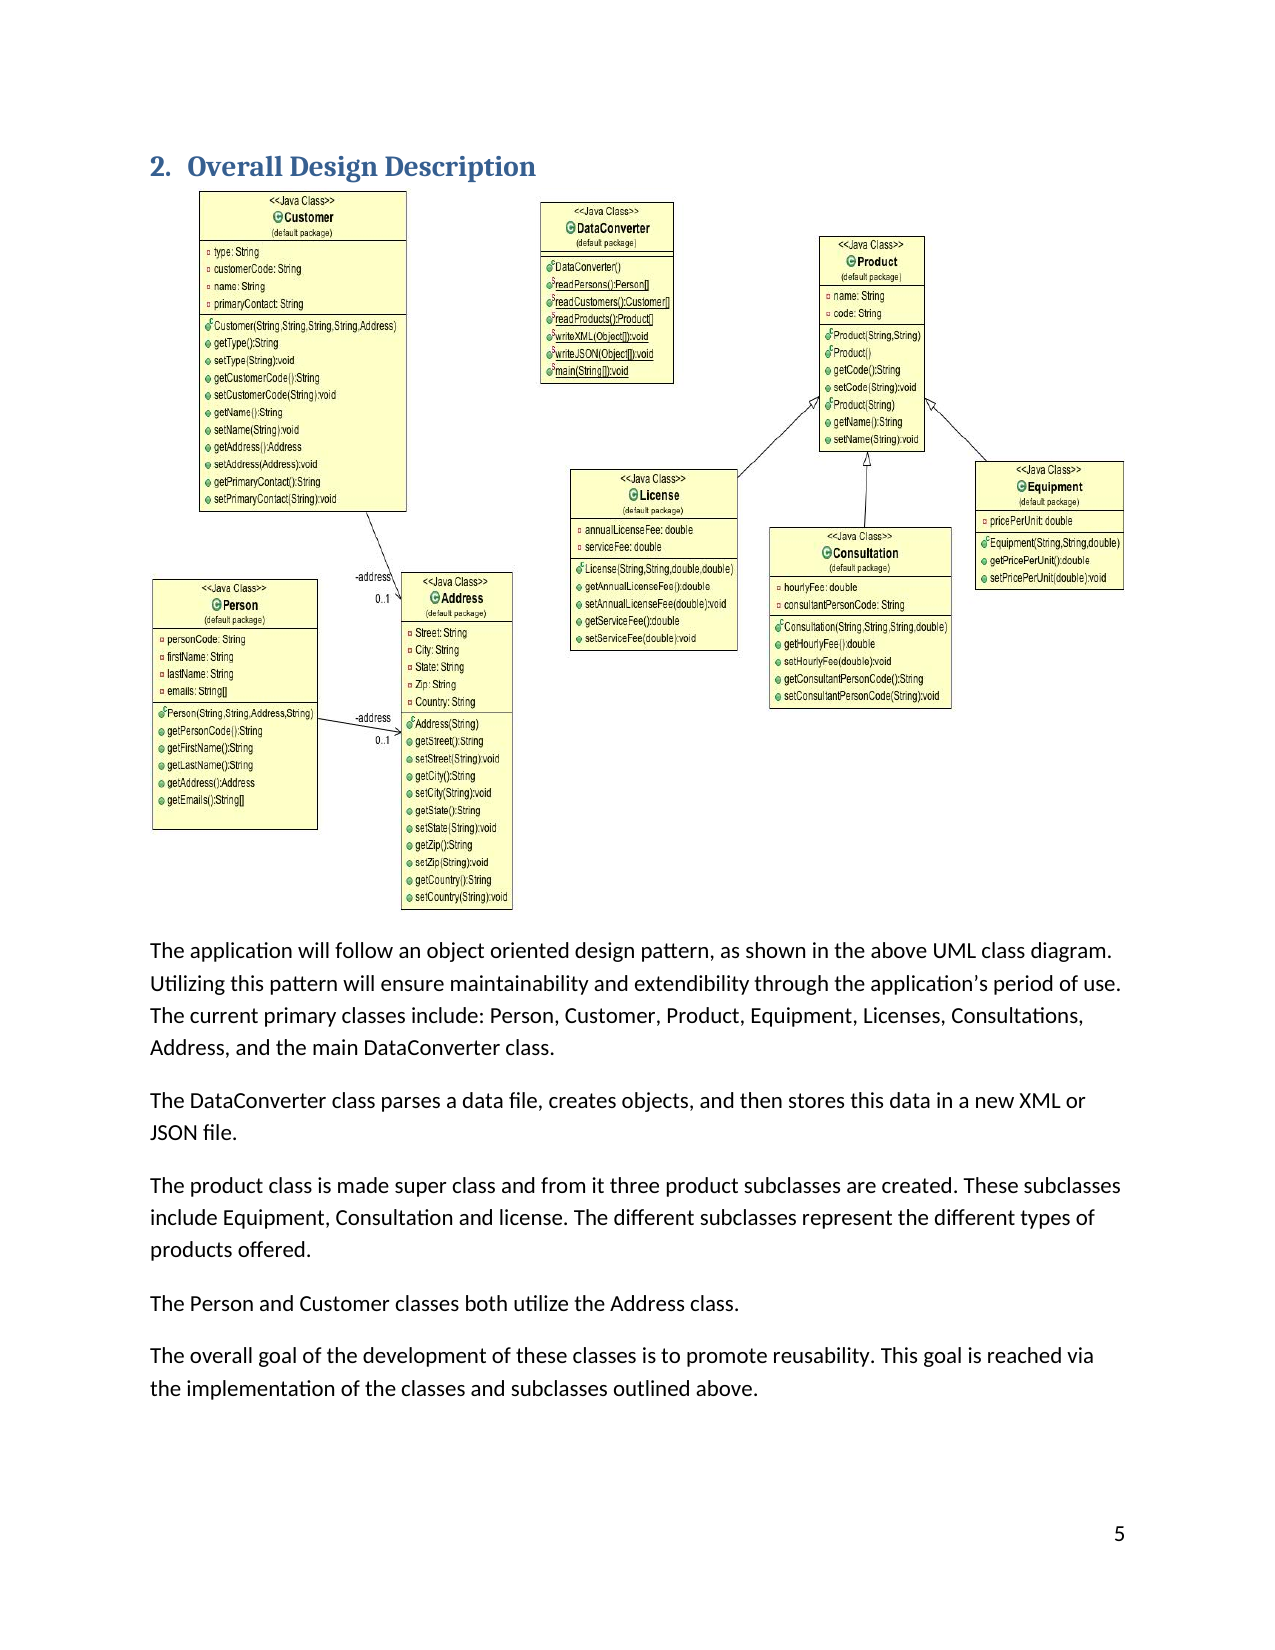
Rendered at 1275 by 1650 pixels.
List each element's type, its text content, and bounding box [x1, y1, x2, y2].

text The overall goal of the development of these classes is to promote reusability. This goal is reached via the implementation of the classes and subclasses outlined above. [150, 1342, 1125, 1402]
text The DataConverter class parses a data file, creates objects, and then stores this data in a new XML or JSON file. [150, 1086, 1125, 1146]
subtitle Overall Design Description [150, 150, 1125, 183]
picture [150, 188, 1125, 912]
text The product class is made super class and from it three product subclasses are created. These subclasses include Equipment, Consultation and license. The different subclasses represent the different types of products offered. [150, 1171, 1125, 1264]
text The application will follow an object oriented design pattern, as shown in the above UML class diagram. Utilizing this pattern will ensure maintainability and extendibility through the application’s period of use. The current primary classes include: Person, Customer, Product, Equipment, Licenses, Consultations, Address, and the main DataConverter class. [150, 936, 1125, 1061]
text The Person and Customer classes both utilize the Address class. [150, 1289, 1125, 1317]
